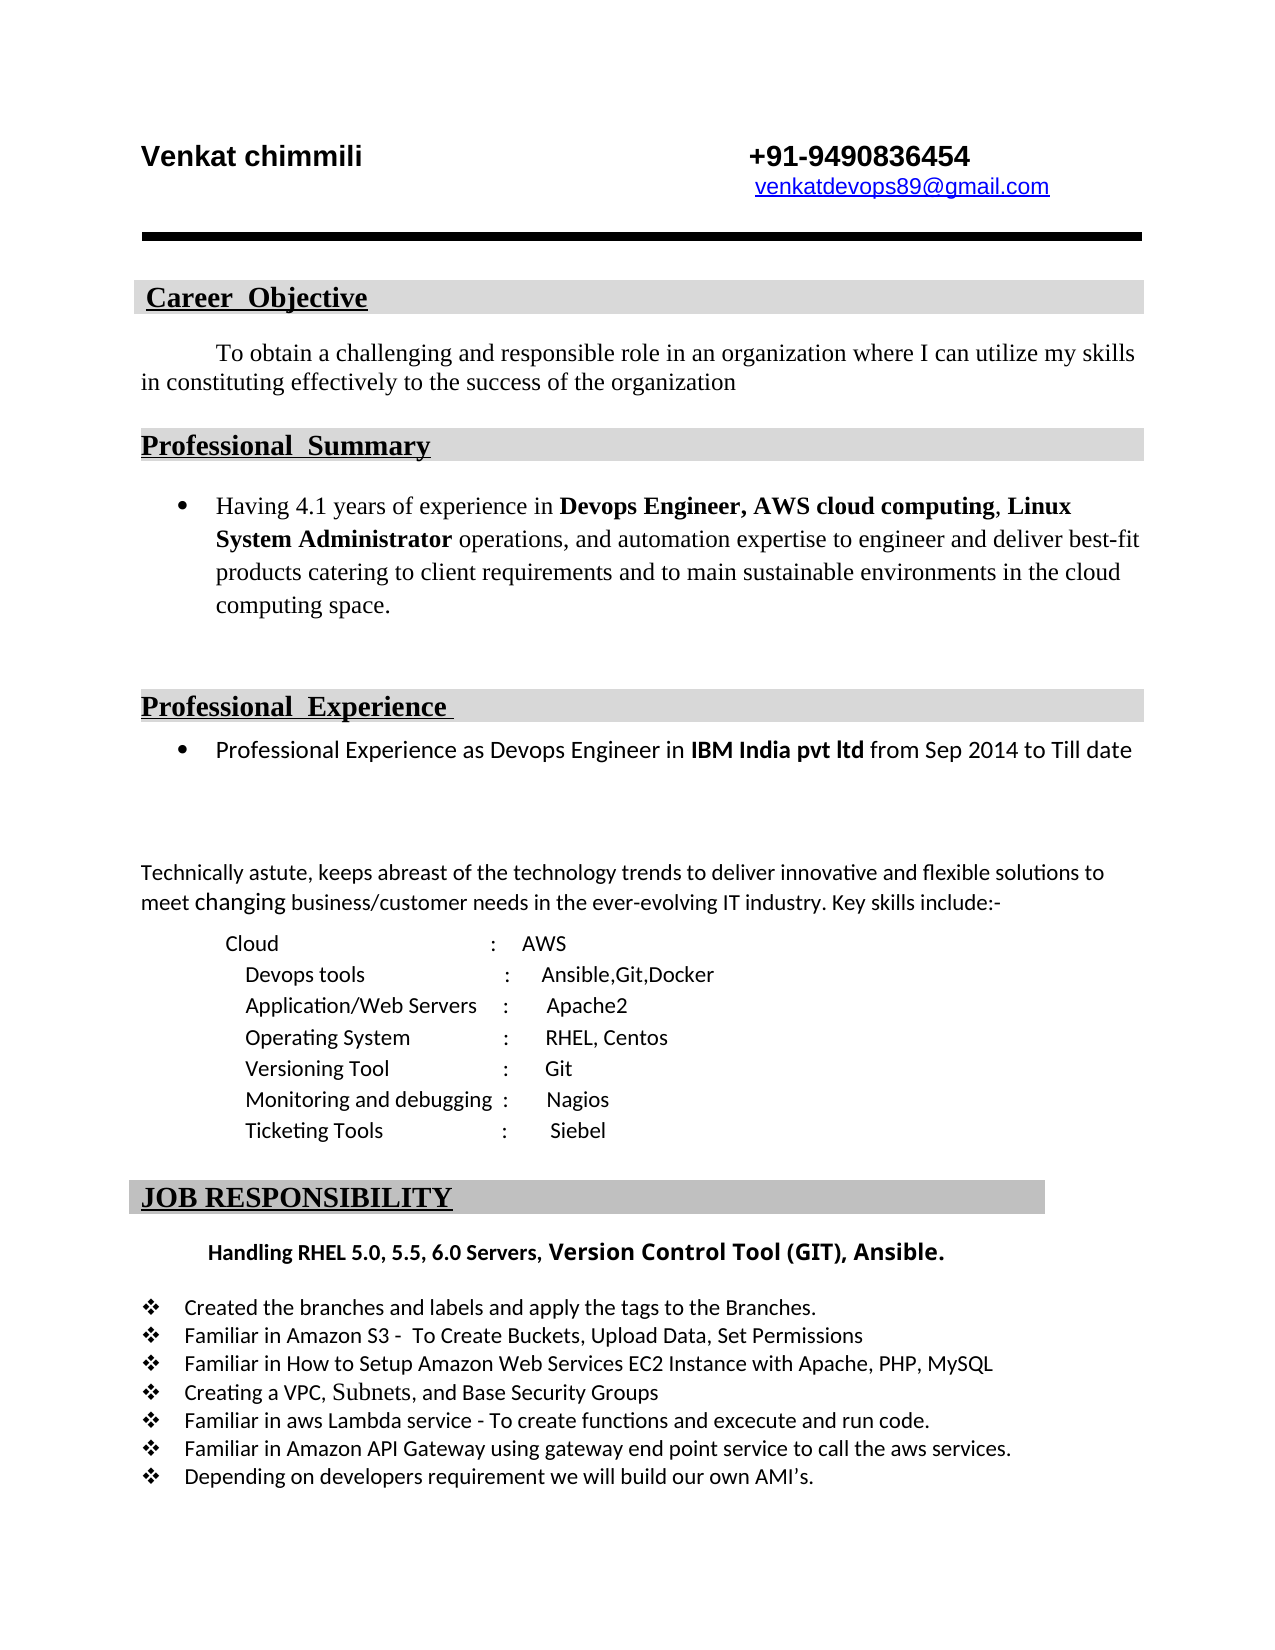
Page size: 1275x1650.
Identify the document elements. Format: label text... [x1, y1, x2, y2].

text Monitoring and debugging : Nagios [141, 1085, 1144, 1113]
text To obtain a challenging and responsible role in an organization where I can utilize my skills in constituting effectively to the success of the organization [141, 338, 1144, 395]
text venkatdevops89@gmail.com [141, 173, 1144, 199]
list Familiar in How to Setup Amazon Web Services EC2 Instance with Apache, PHP, MySQL [141, 1349, 1144, 1377]
list Creating a VPC, Subnets, and Base Security Groups [141, 1377, 1144, 1406]
list Familiar in aws Lambda service - To create functions and excecute and run code. [141, 1406, 1144, 1434]
list Familiar in Amazon API Gateway using gateway end point service to call the aws services. [141, 1434, 1144, 1462]
text Devops tools : Ansible,Git,Docker [141, 961, 1144, 989]
text Operating System : RHEL, Centos [141, 1023, 1144, 1051]
list Having 4.1 years of experience in Devops Engineer, AWS cloud computing, Linux System Administrator operations, and automation expertise to engineer and deliver best-fit products catering to client requirements and to main sustainable environments in the cloud computing space. [178, 491, 1144, 619]
list Created the branches and labels and apply the tags to the Branches. [141, 1293, 1144, 1321]
text Handling RHEL 5.0, 5.5, 6.0 Servers, Version Control Tool (GIT), Ansible. [141, 1238, 1144, 1266]
text Application/Web Servers : Apache2 [141, 992, 1144, 1020]
table_header JOB RESPONSIBILITY [129, 1180, 1045, 1214]
text Technically astute, keeps abreast of the technology trends to deliver innovative and flexible solutions to meet changing business/customer needs in the ever-evolving IT industry. Key skills include:- [141, 858, 1144, 917]
list Depending on developers requirement we will build our own AMI’s. [141, 1462, 1144, 1491]
text Ticketing Tools : Siebel [141, 1116, 1144, 1144]
text Cloud : AWS [141, 929, 1144, 958]
table_header Career Objective [134, 280, 1144, 314]
text Professional Experience [141, 689, 1144, 722]
list Professional Experience as Devops Engineer in IBM India pvt ltd from Sep 2014 to Till date [178, 735, 1144, 765]
list Familiar in Amazon S3 - To Create Buckets, Upload Data, Set Permissions [141, 1321, 1144, 1349]
text Versioning Tool : Git [141, 1054, 1144, 1082]
text Professional Summary [141, 428, 1144, 461]
text Venkat chimmili +91-9490836454 [141, 139, 1144, 173]
